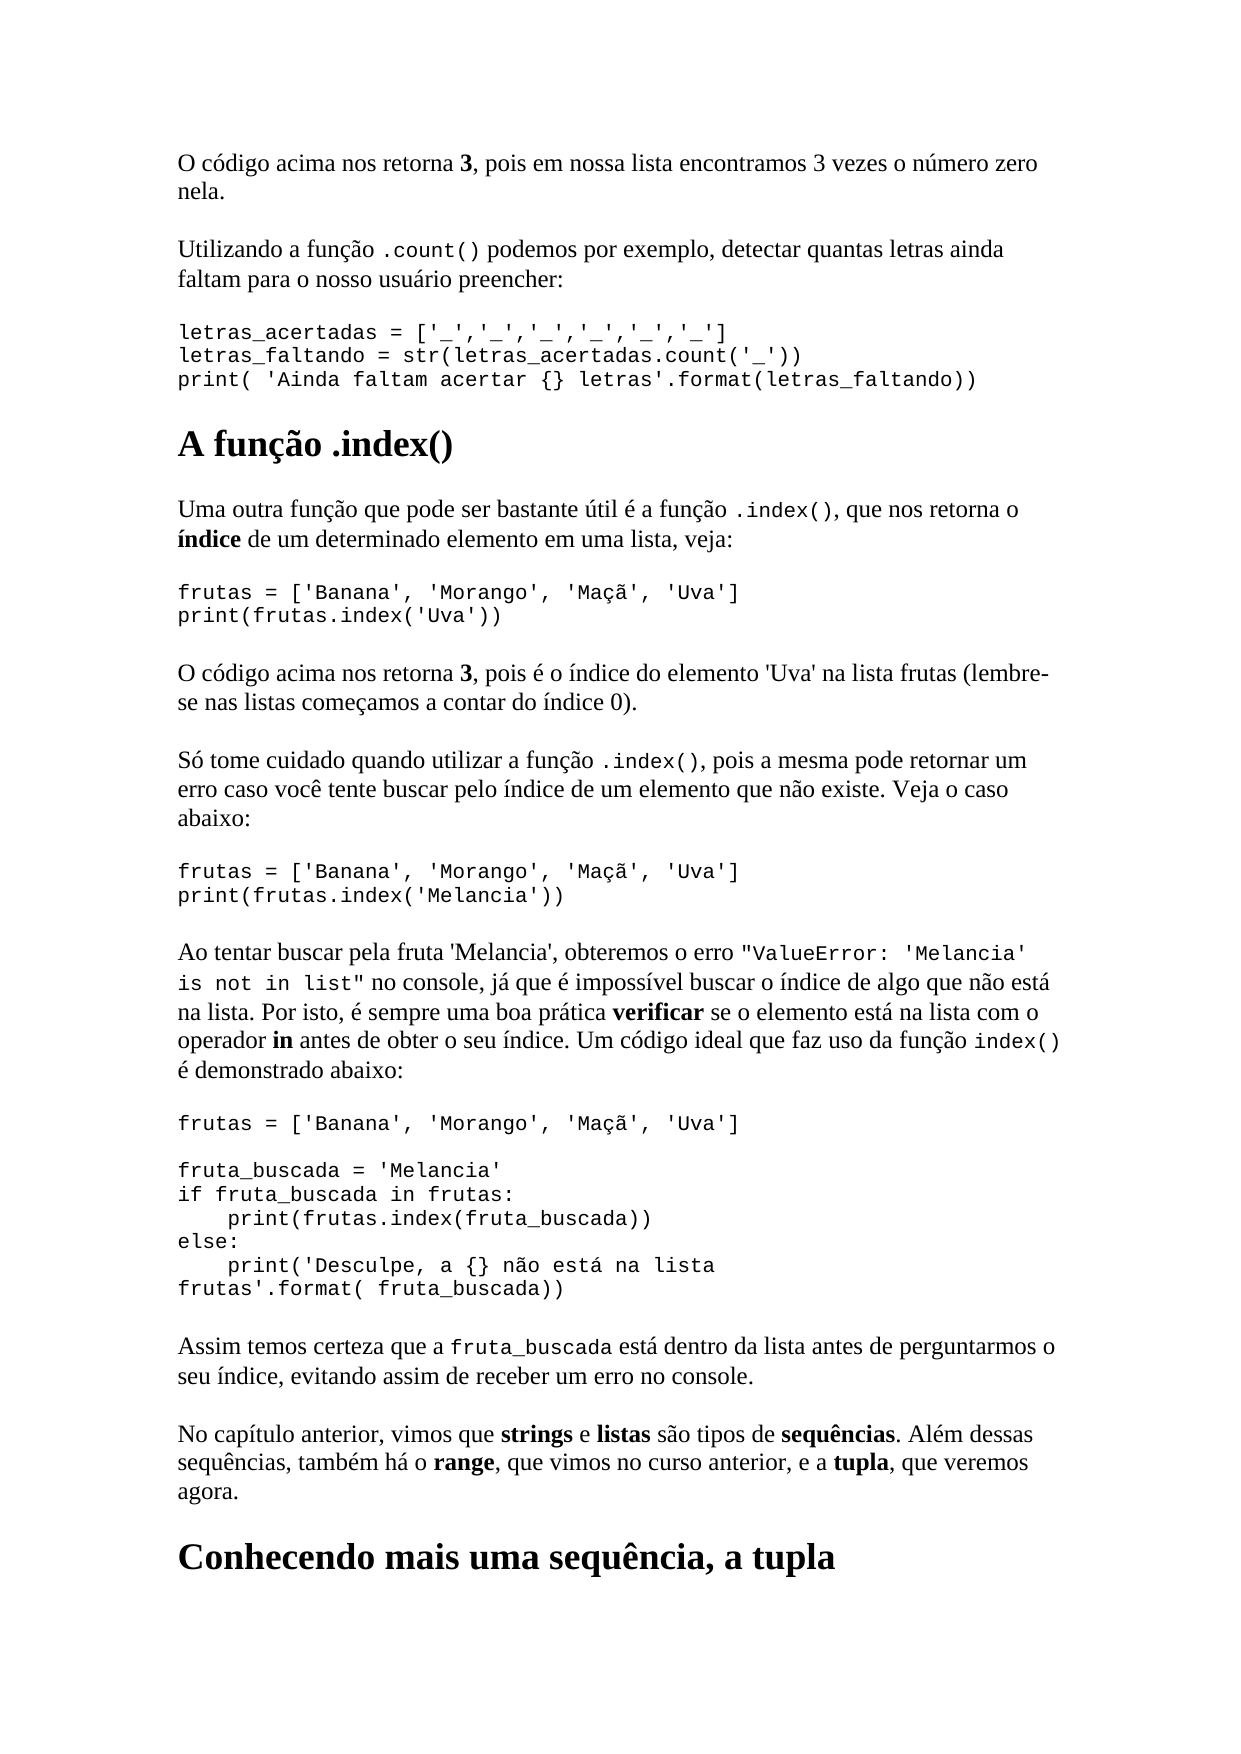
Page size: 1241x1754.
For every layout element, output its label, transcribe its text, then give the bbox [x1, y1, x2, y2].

text letras_faltando = str(letras_acertadas.count('_')) [177, 345, 1063, 369]
text letras_acertadas = ['_','_','_','_','_','_'] [177, 322, 1063, 345]
text Assim temos certeza que a fruta_buscada está dentro da lista antes de perguntarmos o seu índice, evitando assim de receber um erro no console. [177, 1331, 1063, 1389]
text frutas = ['Banana', 'Morango', 'Maçã', 'Uva'] [177, 861, 1063, 885]
text No capítulo anterior, vimos que strings e listas são tipos de sequências. Além dessas sequências, também há o range, que vimos no curso anterior, e a tupla, que veremos agora. [177, 1419, 1063, 1505]
text O código acima nos retorna 3, pois em nossa lista encontramos 3 vezes o número zero nela. [177, 148, 1063, 205]
text if fruta_buscada in frutas: [177, 1184, 1063, 1207]
text frutas = ['Banana', 'Morango', 'Maçã', 'Uva'] [177, 1113, 1063, 1137]
subtitle A função .index() [177, 422, 1063, 465]
text Uma outra função que pode ser bastante útil é a função .index(), que nos retorna o índice de um determinado elemento em uma lista, veja: [177, 494, 1063, 552]
text frutas = ['Banana', 'Morango', 'Maçã', 'Uva'] [177, 582, 1063, 605]
subtitle Conhecendo mais uma sequência, a tupla [177, 1534, 1063, 1577]
text print(frutas.index(fruta_buscada)) [177, 1207, 1063, 1231]
text print( 'Ainda faltam acertar {} letras'.format(letras_faltando)) [177, 369, 1063, 393]
text print('Desculpe, a {} não está na lista frutas'.format( fruta_buscada)) [177, 1255, 1063, 1302]
text else: [177, 1231, 1063, 1255]
text fruta_buscada = 'Melancia' [177, 1160, 1063, 1184]
text Utilizando a função .count() podemos por exemplo, detectar quantas letras ainda faltam para o nosso usuário preencher: [177, 234, 1063, 293]
text Ao tentar buscar pela fruta 'Melancia', obteremos o erro "ValueError: 'Melancia' is not in list" no console, já que é impossível buscar o índice de algo que não está na lista. Por isto, é sempre uma boa prática verificar se o elemento está na lista com o operador in antes de obter o seu índice. Um código ideal que faz uso da função index() é demonstrado abaixo: [177, 937, 1063, 1084]
text print(frutas.index('Uva')) [177, 605, 1063, 629]
text Só tome cuidado quando utilizar a função .index(), pois a mesma pode retornar um erro caso você tente buscar pelo índice de um elemento que não existe. Veja o caso abaixo: [177, 745, 1063, 832]
text print(frutas.index('Melancia')) [177, 885, 1063, 908]
text O código acima nos retorna 3, pois é o índice do elemento 'Uva' na lista frutas (lembre-se nas listas começamos a contar do índice 0). [177, 658, 1063, 716]
